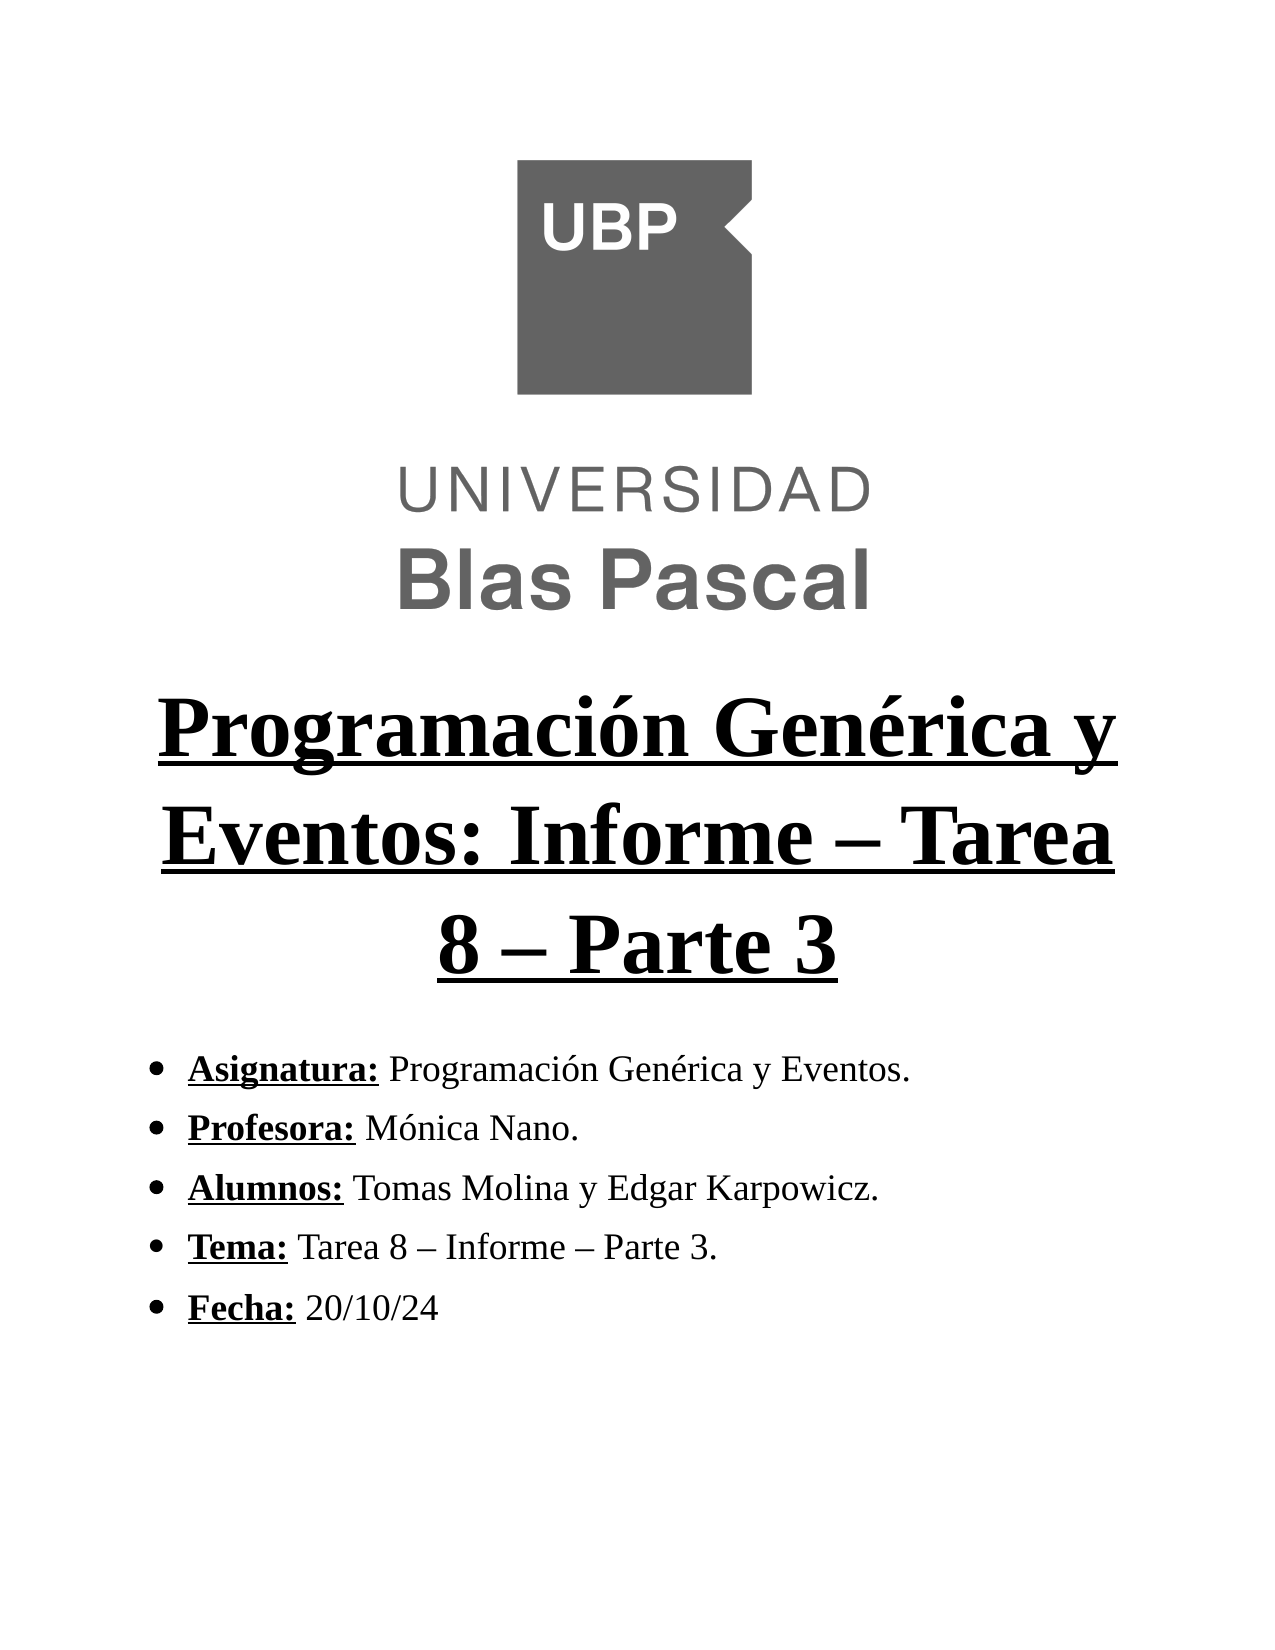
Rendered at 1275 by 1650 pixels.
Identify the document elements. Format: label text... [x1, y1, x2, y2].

list Asignatura: Programación Genérica y Eventos. [150, 1046, 1125, 1089]
list Alumnos: Tomas Molina y Edgar Karpowicz. [150, 1165, 1125, 1208]
list Profesora: Mónica Nano. [150, 1106, 1125, 1149]
text Programación Genérica y Eventos: Informe – Tarea 8 – Parte 3 [150, 674, 1125, 992]
list Fecha: 20/10/24 [150, 1285, 1125, 1328]
list Tema: Tarea 8 – Informe – Parte 3. [150, 1225, 1125, 1268]
picture [389, 150, 885, 626]
